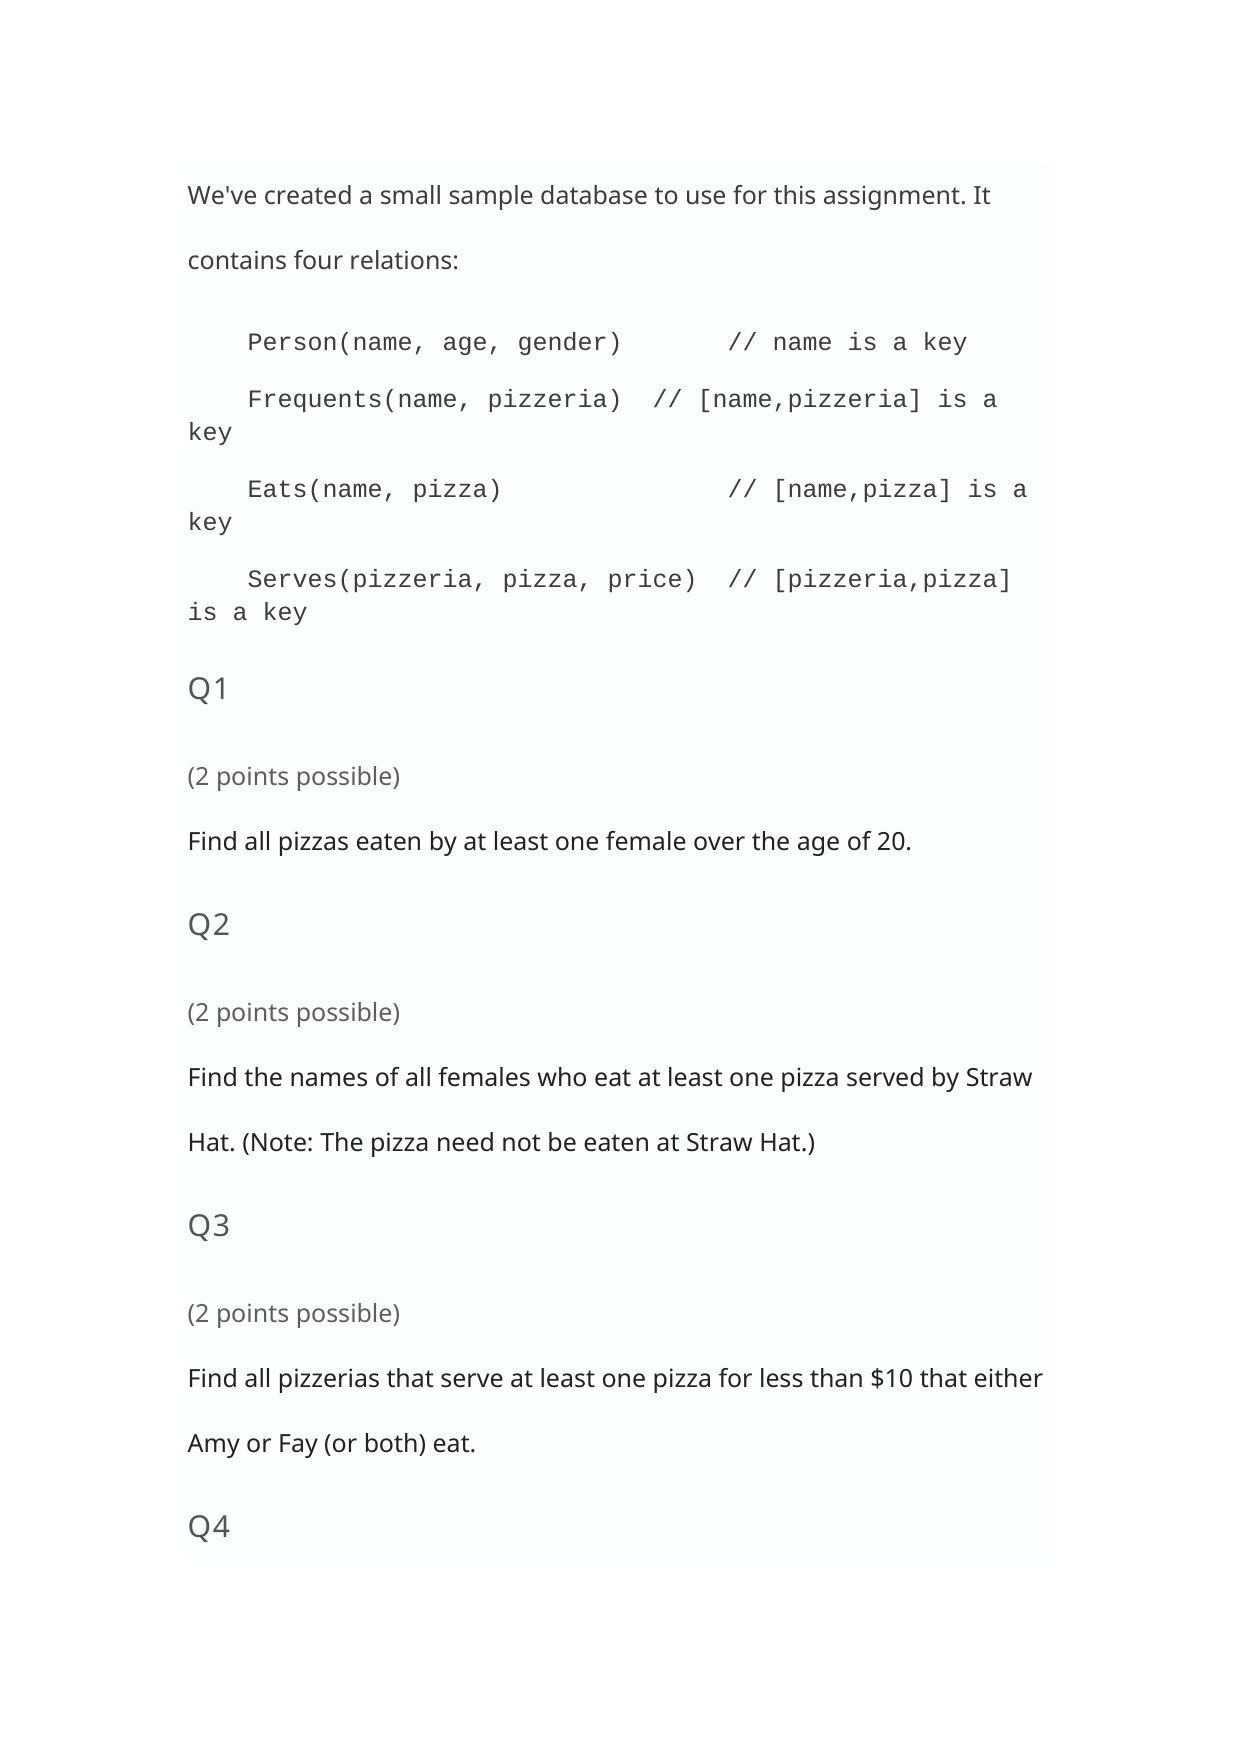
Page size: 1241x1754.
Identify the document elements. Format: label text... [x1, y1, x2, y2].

text (2 points possible) [187, 979, 1053, 1044]
text Q3 [187, 1192, 1053, 1257]
text Eats(name, pizza) // [name,pizza] is a key [187, 475, 1053, 540]
text Person(name, age, gender) // name is a key [187, 327, 1053, 360]
text Q2 [187, 891, 1053, 956]
text We've created a small sample database to use for this assignment. It contains four relations: [187, 162, 1053, 292]
text Find the names of all females who eat at least one pizza served by Straw Hat. (Note: The pizza need not be eaten at Straw Hat.) [187, 1044, 1053, 1174]
text Q4 [187, 1493, 1053, 1558]
text Q1 [187, 655, 1053, 720]
text Frequents(name, pizzeria) // [name,pizzeria] is a key [187, 385, 1053, 450]
text Find all pizzas eaten by at least one female over the age of 20. [187, 808, 1053, 873]
text (2 points possible) [187, 743, 1053, 808]
text (2 points possible) [187, 1281, 1053, 1346]
text Find all pizzerias that serve at least one pizza for less than $10 that either Amy or Fay (or both) eat. [187, 1346, 1053, 1476]
text Serves(pizzeria, pizza, price) // [pizzeria,pizza] is a key [187, 565, 1053, 630]
